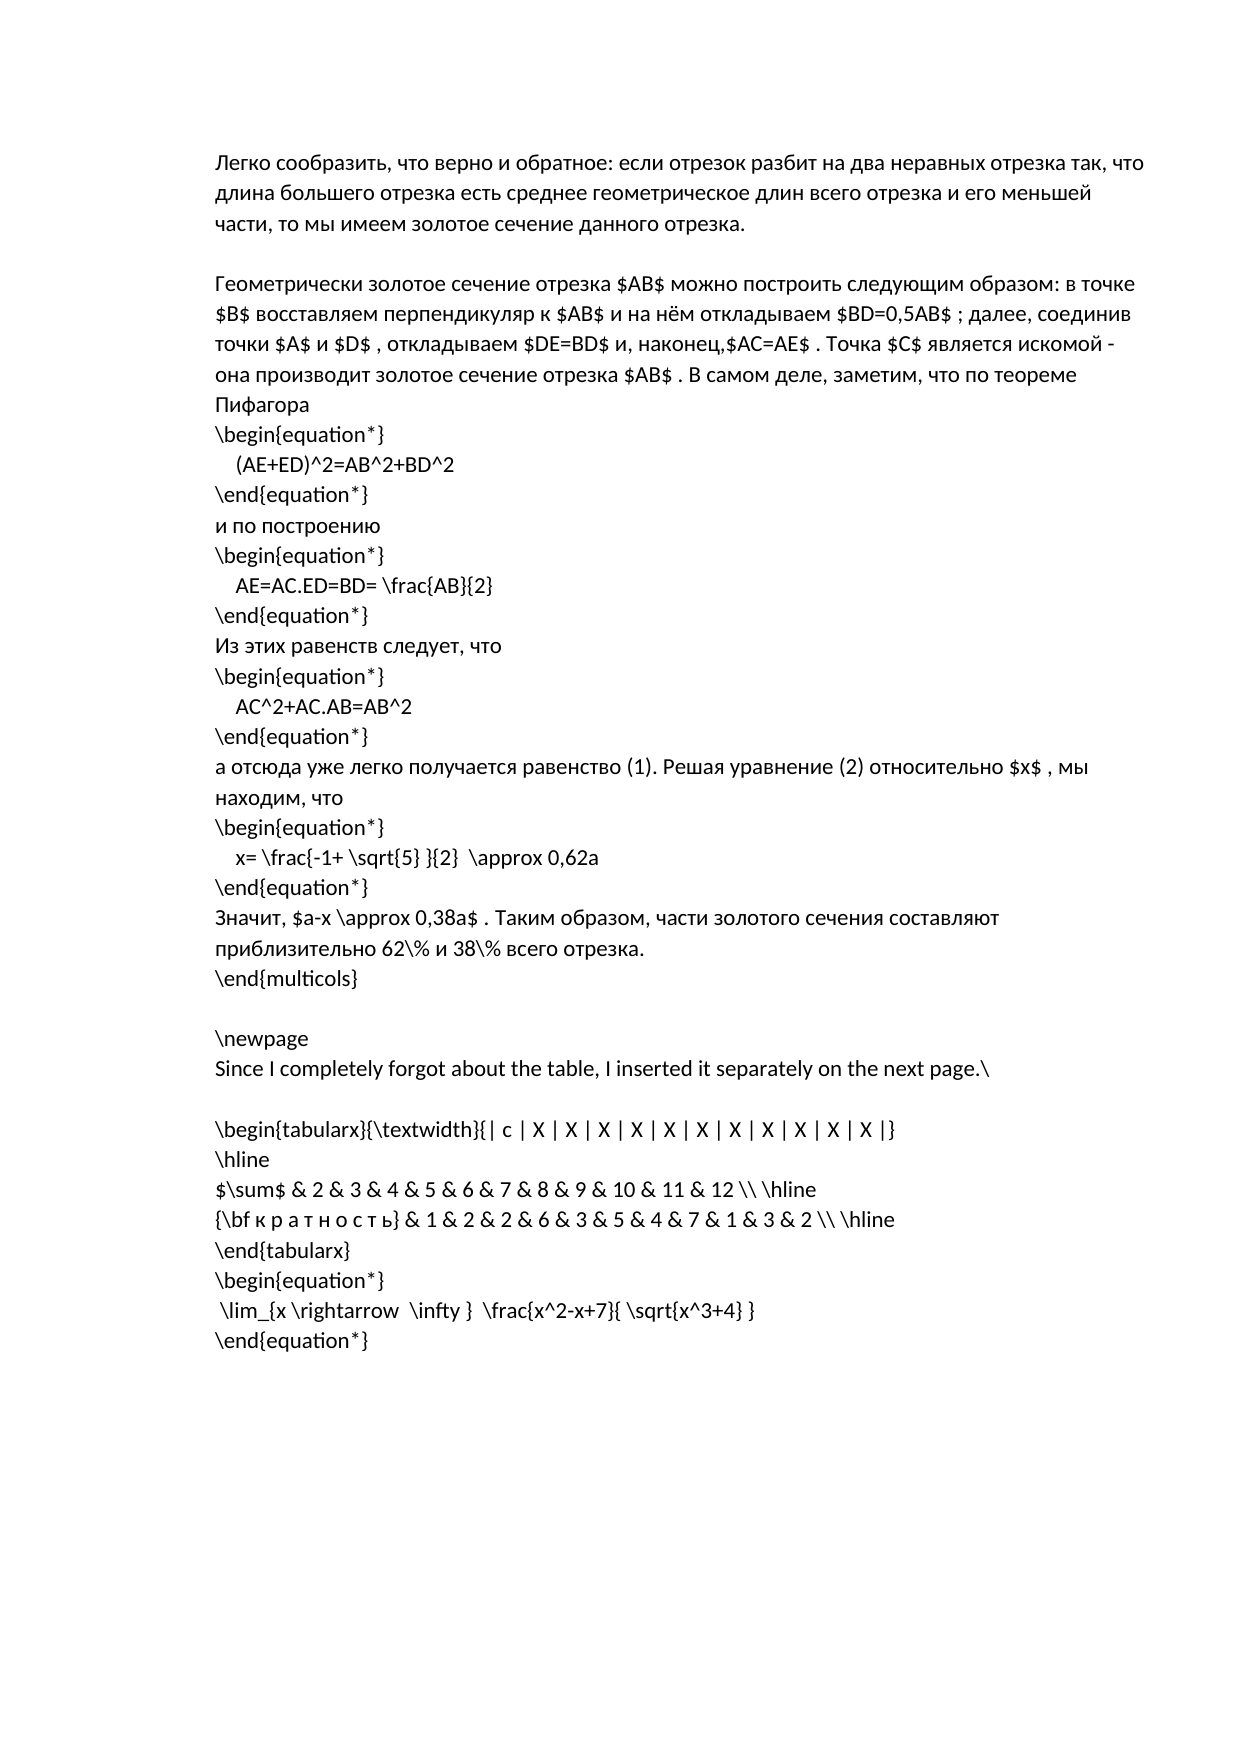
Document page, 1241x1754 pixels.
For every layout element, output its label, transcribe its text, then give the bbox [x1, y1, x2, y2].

list x= \frac{-1+ \sqrt{5} }{2} \approx 0,62a [215, 843, 1152, 871]
list \begin{equation*} [215, 541, 1152, 569]
list \newpage [215, 1024, 1152, 1052]
list \end{tabularx} [215, 1236, 1152, 1264]
list AC^2+AC.AB=AB^2 [215, 692, 1152, 720]
list Легко сообразить, что верно и обратное: если отрезок разбит на два неравных отрезка так, что длина большего отрезка есть среднее геометрическое длин всего отрезка и его меньшей части, то мы имеем золотое сечение данного отрезка. [215, 148, 1152, 237]
list $\sum$ & 2 & 3 & 4 & 5 & 6 & 7 & 8 & 9 & 10 & 11 & 12 \\ \hline [215, 1175, 1152, 1203]
list \end{equation*} [215, 722, 1152, 750]
list AE=AC.ED=BD= \frac{AB}{2} [215, 571, 1152, 599]
list \begin{equation*} [215, 662, 1152, 690]
list Since I completely forgot about the table, I inserted it separately on the next page.\ [215, 1054, 1152, 1083]
list Геометрически золотое сечение отрезка $AB$ можно построить следующим образом: в точке $B$ восставляем перпендикуляр к $AB$ и на нём откладываем $BD=0,5AB$ ; далее, соединив точки $A$ и $D$ , откладываем $DE=BD$ и, наконец,$AC=AE$ . Точка $C$ является искомой - она производит золотое сечение отрезка $AB$ . В самом деле, заметим, что по теореме Пифагора [215, 269, 1152, 418]
list и по построению [215, 511, 1152, 539]
list Из этих равенств следует, что [215, 632, 1152, 660]
list Значит, $a-x \approx 0,38a$ . Таким образом, части золотого сечения составляют приблизительно 62\% и 38\% всего отрезка. [215, 903, 1152, 962]
list \end{equation*} [215, 481, 1152, 509]
list \begin{tabularx}{\textwidth}{| c | X | X | X | X | X | X | X | X | X | X | X |} [215, 1115, 1152, 1143]
list \lim_{x \rightarrow \infty } \frac{x^2-x+7}{ \sqrt{x^3+4} } [215, 1296, 1152, 1324]
list \end{equation*} [215, 1326, 1152, 1354]
list \begin{equation*} [215, 420, 1152, 448]
list \begin{equation*} [215, 1266, 1152, 1294]
list (AE+ED)^2=AB^2+BD^2 [215, 450, 1152, 478]
list \end{multicols} [215, 964, 1152, 992]
list \hline [215, 1145, 1152, 1173]
list \end{equation*} [215, 601, 1152, 629]
list \begin{equation*} [215, 813, 1152, 841]
list \end{equation*} [215, 873, 1152, 901]
list а отсюда уже легко получается равенство (1). Решая уравнение (2) относительно $x$ , мы находим, что [215, 752, 1152, 811]
list {\bf к р а т н о с т ь} & 1 & 2 & 2 & 6 & 3 & 5 & 4 & 7 & 1 & 3 & 2 \\ \hline [215, 1206, 1152, 1234]
